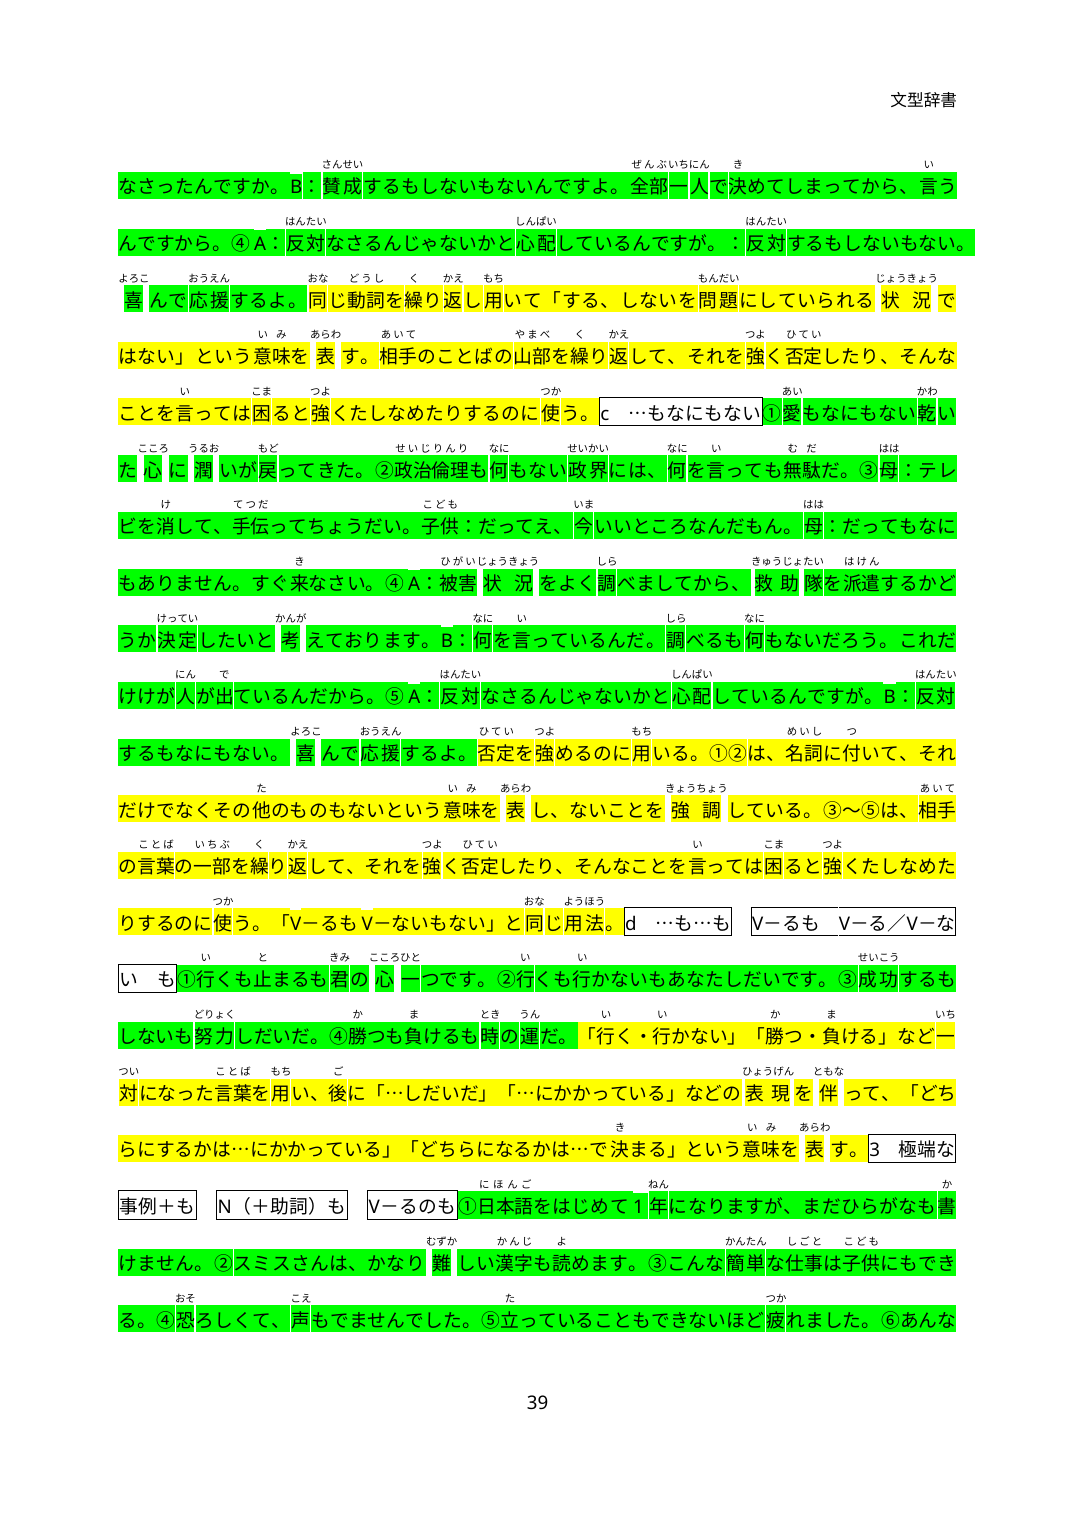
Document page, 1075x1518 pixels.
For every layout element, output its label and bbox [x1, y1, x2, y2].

text [118, 150, 957, 1340]
